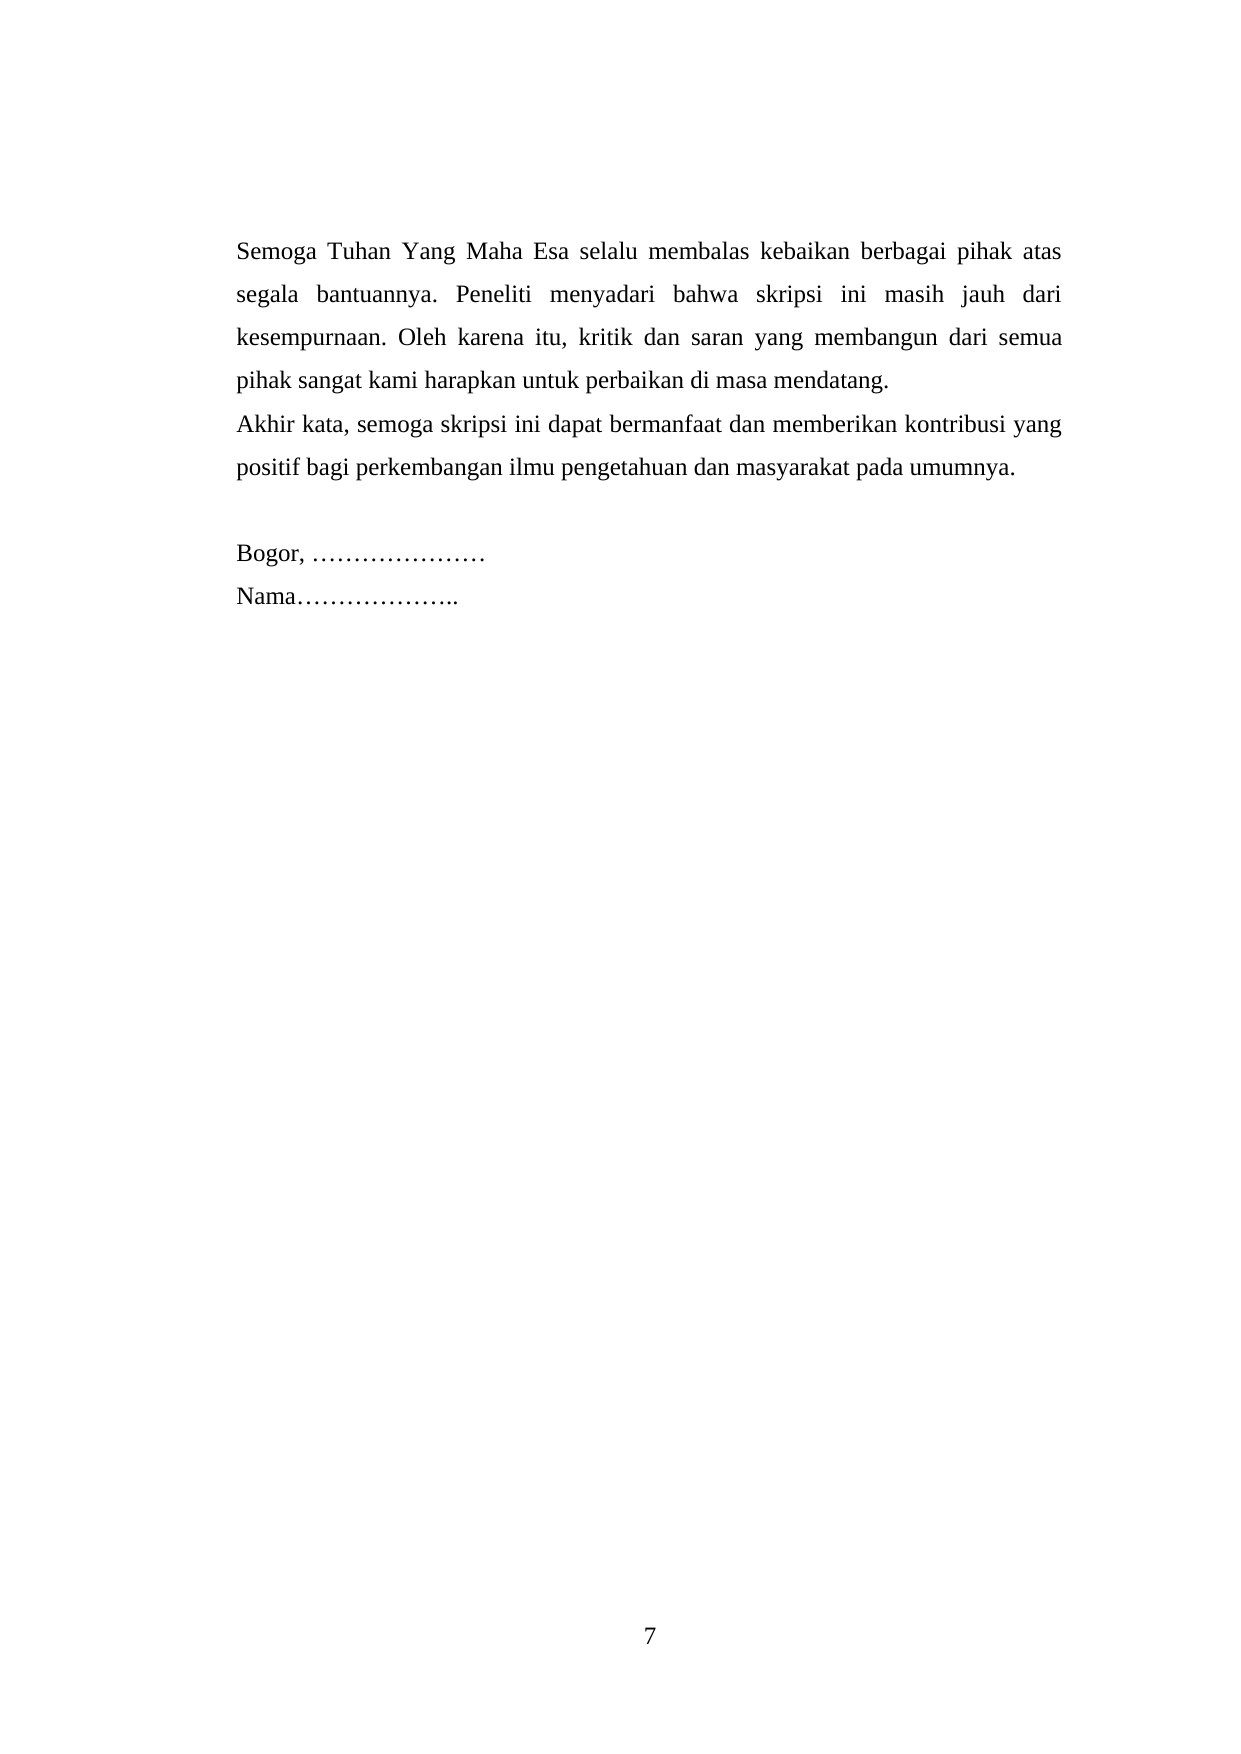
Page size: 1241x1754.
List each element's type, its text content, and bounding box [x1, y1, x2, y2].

text Bogor, ………………… [236, 538, 1063, 567]
text Akhir kata, semoga skripsi ini dapat bermanfaat dan memberikan kontribusi yang positif bagi perkembangan ilmu pengetahuan dan masyarakat pada umumnya. [236, 409, 1063, 481]
text Semoga Tuhan Yang Maha Esa selalu membalas kebaikan berbagai pihak atas segala bantuannya. Peneliti menyadari bahwa skripsi ini masih jauh dari kesempurnaan. Oleh karena itu, kritik dan saran yang membangun dari semua pihak sangat kami harapkan untuk perbaikan di masa mendatang. [236, 236, 1063, 394]
text Nama……………….. [236, 581, 1063, 610]
